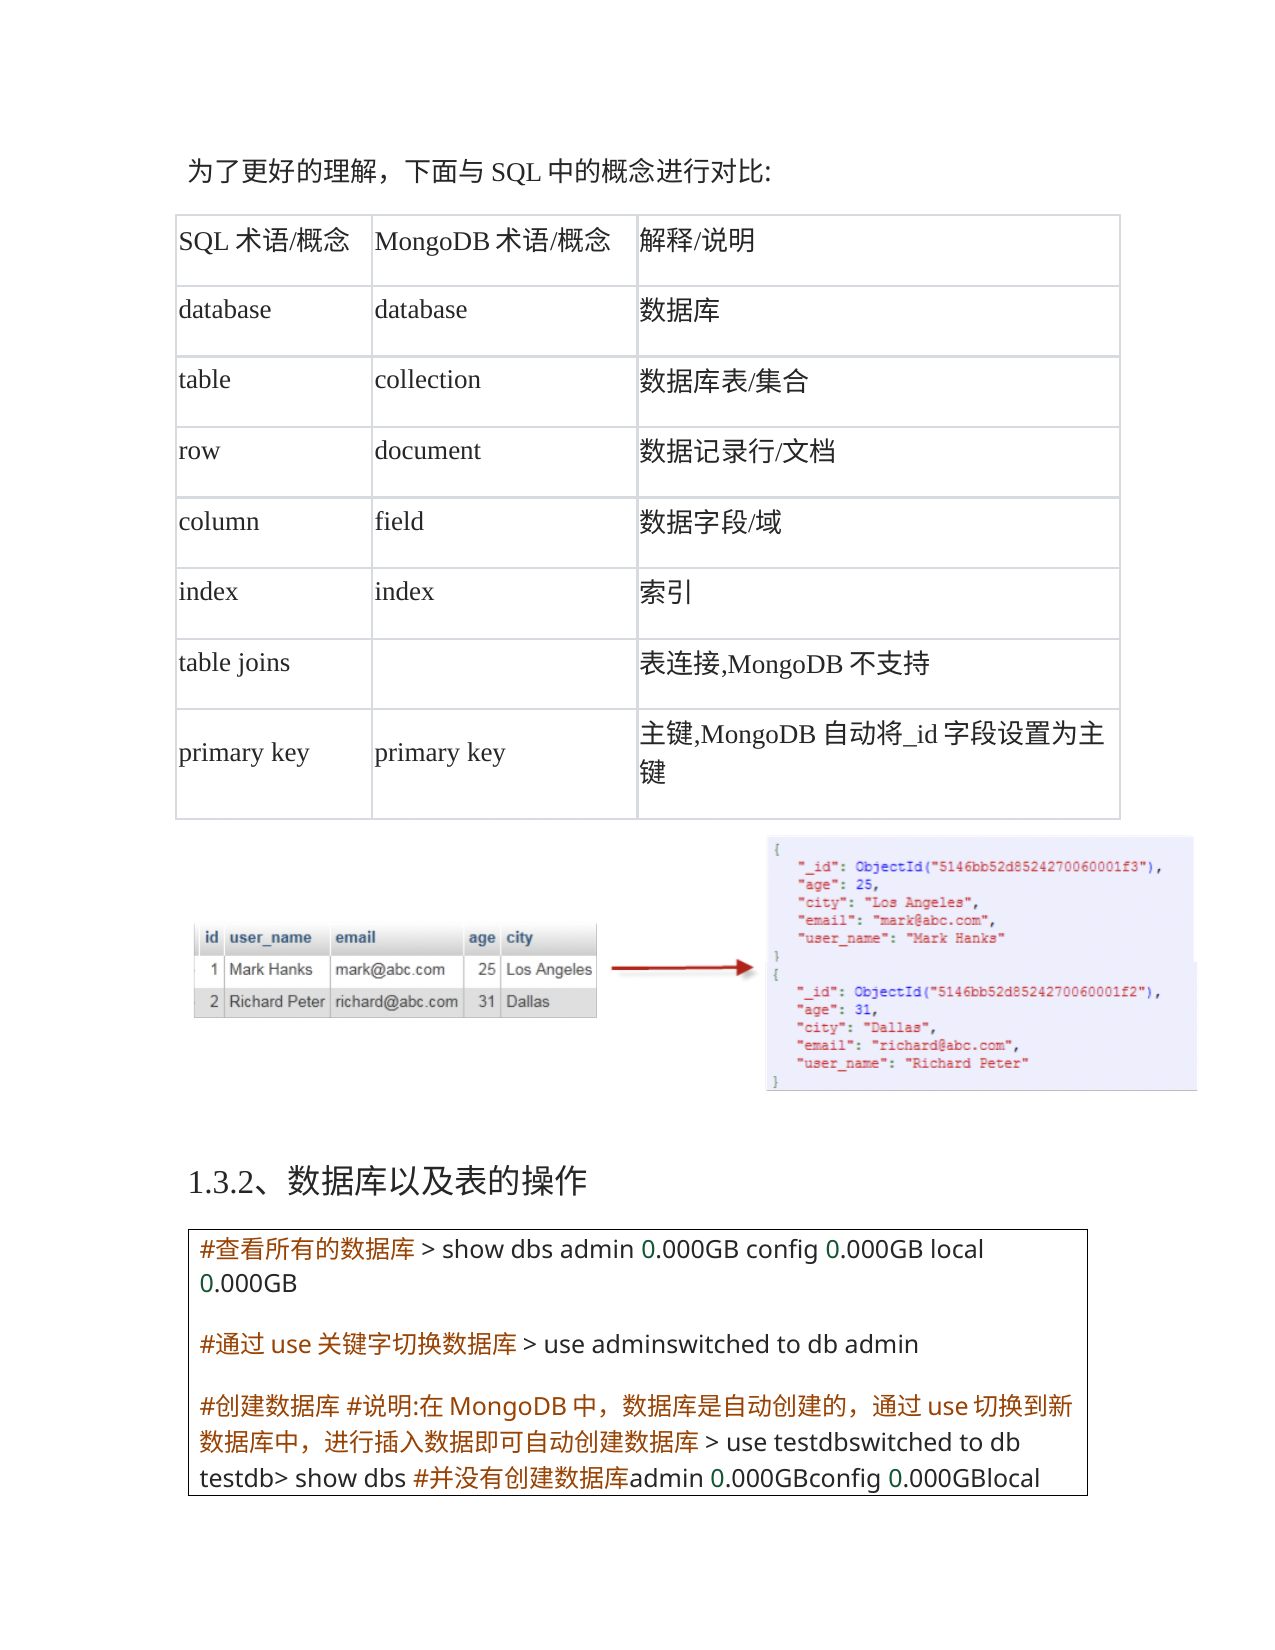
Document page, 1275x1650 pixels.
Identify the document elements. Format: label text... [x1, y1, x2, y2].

table_cell collection [373, 358, 636, 426]
picture [187, 820, 1209, 1156]
table_cell 数据记录行/文档 [639, 428, 1119, 496]
table_cell database [373, 287, 636, 355]
table_cell column [177, 499, 371, 567]
table_cell field [373, 499, 636, 567]
table_cell index [177, 569, 371, 637]
table_header MongoDB术语/概念 [373, 216, 636, 285]
table_cell primary key [177, 710, 371, 818]
table_cell 数据库 [639, 287, 1119, 355]
table_cell row [177, 428, 371, 496]
table_cell 索引 [639, 569, 1119, 637]
table_header 解释/说明 [639, 216, 1119, 285]
table_cell document [373, 428, 636, 496]
table_cell [373, 640, 636, 708]
text 为了更好的理解，下面与SQL中的概念进行对比: [187, 150, 1087, 189]
table_cell table joins [177, 640, 371, 708]
table_cell 表连接,MongoDB不支持 [639, 640, 1119, 708]
text 1.3.2、数据库以及表的操作 [187, 1156, 1087, 1203]
table_cell 数据字段/域 [639, 499, 1119, 567]
table_header SQL术语/概念 [177, 216, 371, 285]
table_cell primary key [373, 710, 636, 818]
table_cell index [373, 569, 636, 637]
table_cell 主键,MongoDB自动将_id字段设置为主键 [639, 710, 1119, 818]
table_cell table [177, 358, 371, 426]
table_cell database [177, 287, 371, 355]
table_cell 数据库表/集合 [639, 358, 1119, 426]
